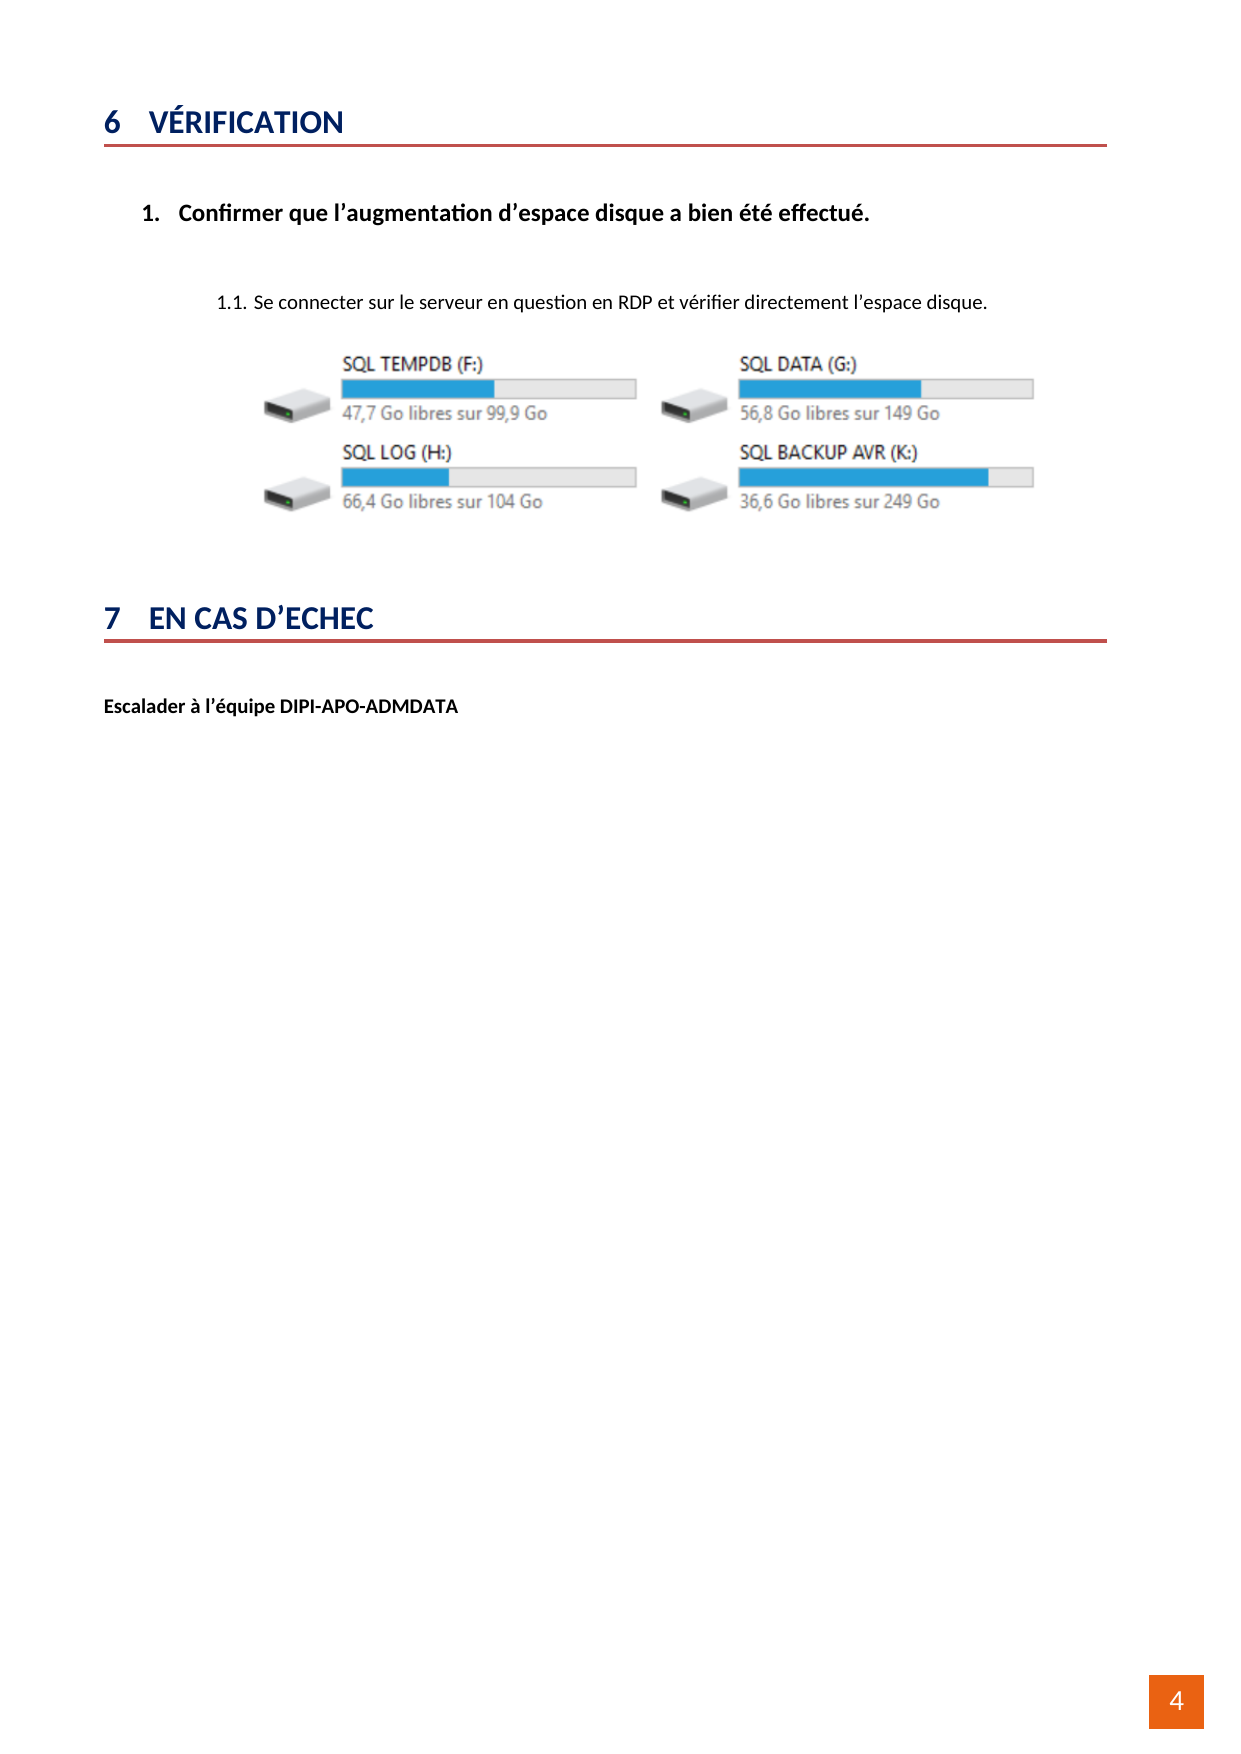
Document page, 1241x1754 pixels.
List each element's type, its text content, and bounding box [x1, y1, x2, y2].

subtitle Vérification [103, 101, 1107, 147]
subtitle En Cas D’ECHEC [103, 597, 1107, 643]
list Se connecter sur le serveur en question en RDP et vérifier directement l’espace disque. [216, 289, 1107, 314]
list Confirmer que l’augmentation d’espace disque a bien été effectué. [141, 197, 1107, 228]
picture [253, 340, 1088, 524]
text Escalader à l’équipe DIPI-APO-ADMDATA [103, 693, 1107, 718]
